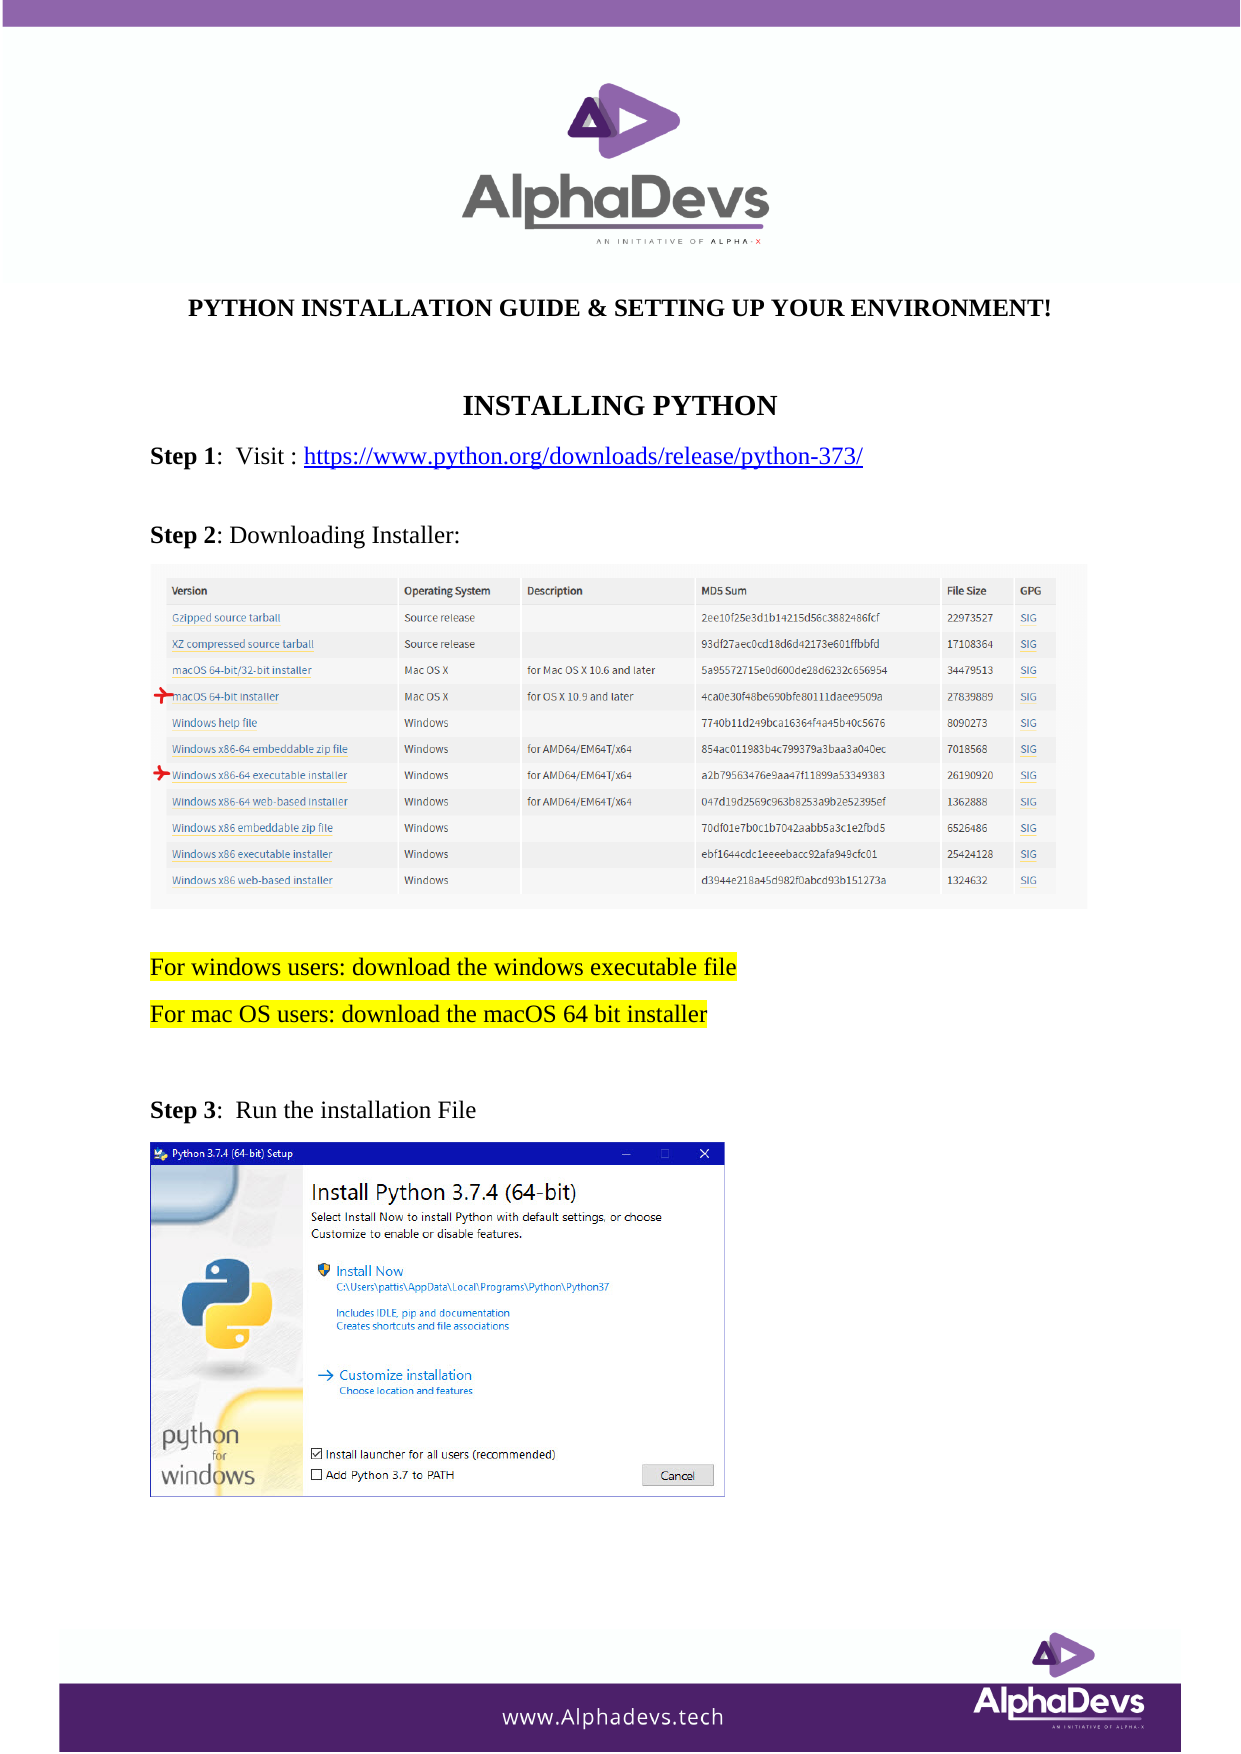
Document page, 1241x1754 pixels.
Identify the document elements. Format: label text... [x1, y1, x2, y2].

text INSTALLING PYTHON [150, 388, 1090, 422]
picture [150, 1142, 725, 1497]
picture [59, 1629, 1181, 1752]
text For mac OS users: download the macOS 64 bit installer [150, 999, 1090, 1028]
picture [150, 564, 1087, 908]
text PYTHON INSTALLATION GUIDE & SETTING UP YOUR ENVIRONMENT! [150, 293, 1090, 322]
text Step 2: Downloading Installer: [150, 489, 1090, 549]
text Step 3: Run the installation File [150, 1095, 1090, 1124]
text Step 1: Visit : https://www.python.org/downloads/release/python-373/ [150, 441, 1090, 470]
picture [2, 0, 1241, 283]
